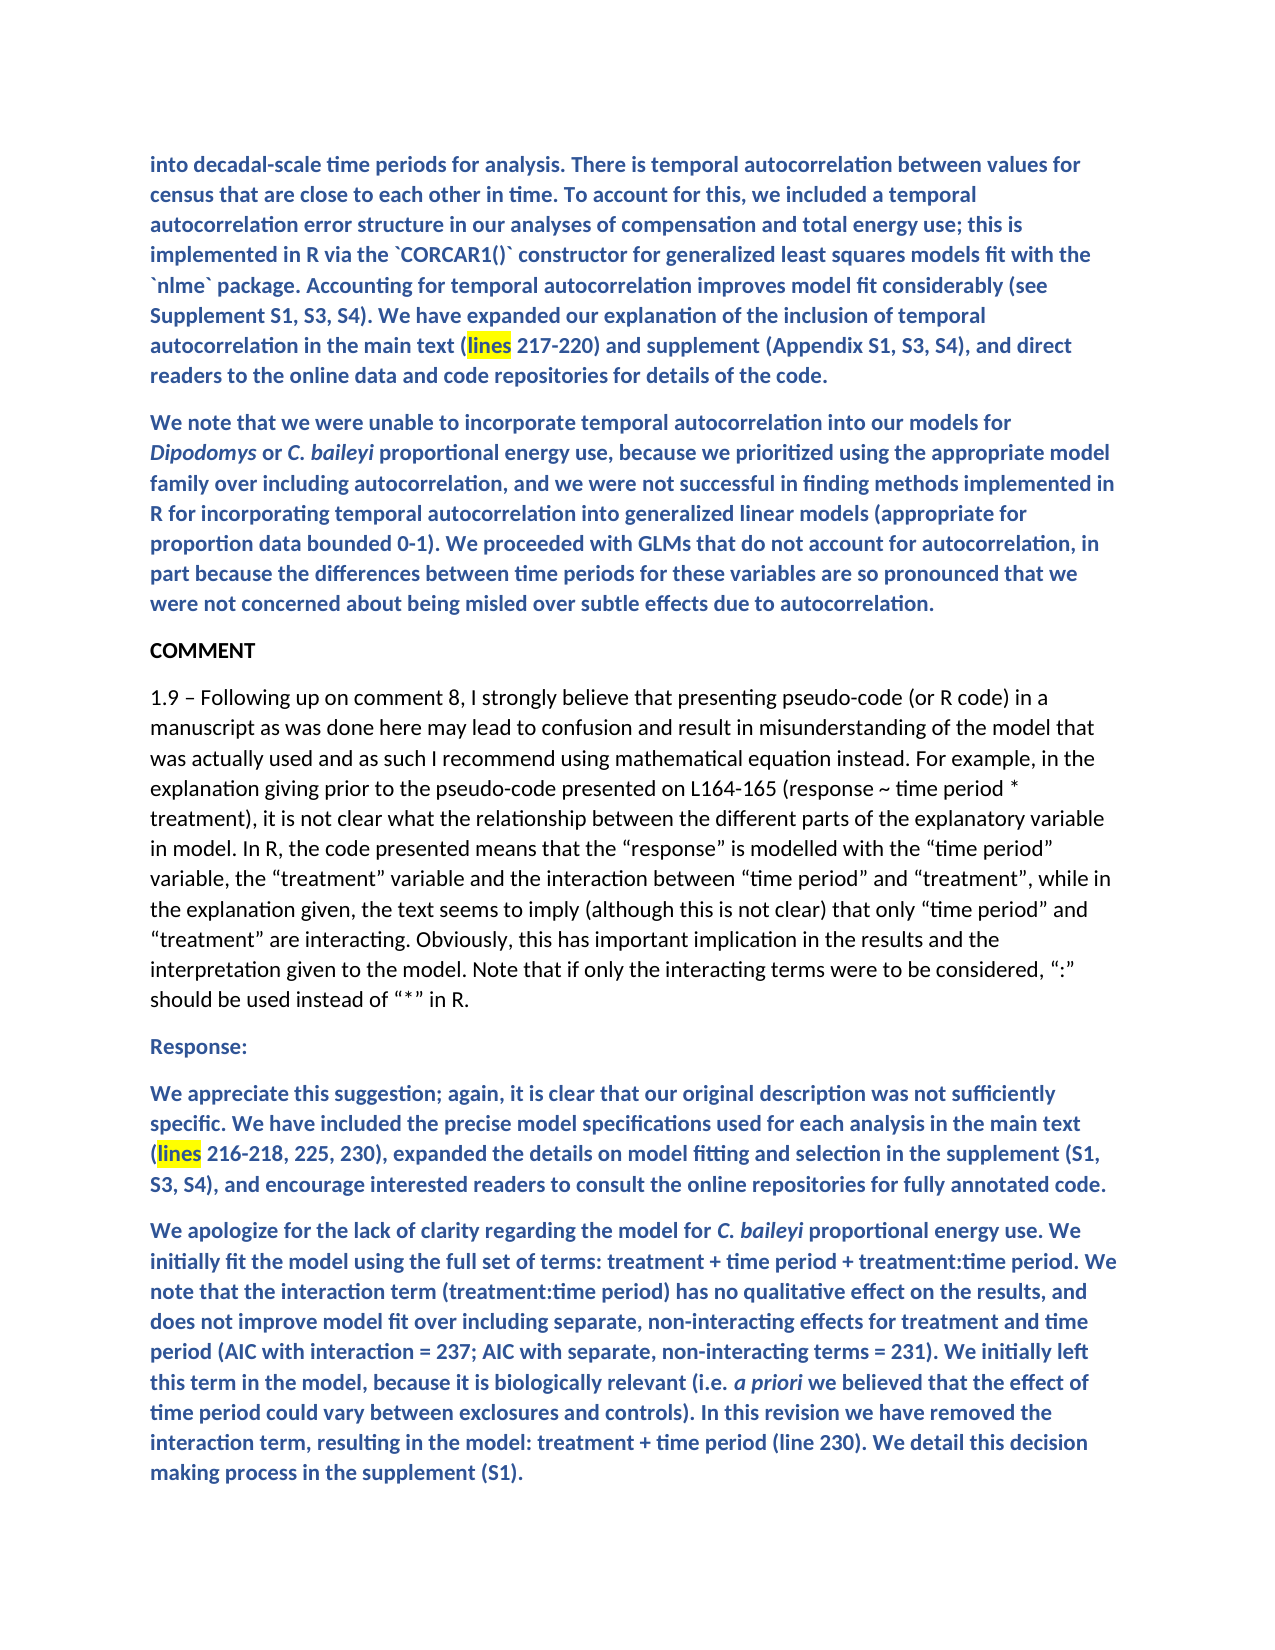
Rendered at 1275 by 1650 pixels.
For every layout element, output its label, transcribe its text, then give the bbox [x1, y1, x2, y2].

text We appreciate this suggestion; again, it is clear that our original description was not sufficiently specific. We have included the precise model specifications used for each analysis in the main text (lines 216-218, 225, 230), expanded the details on model fitting and selection in the supplement (S1, S3, S4), and encourage interested readers to consult the online repositories for fully annotated code. [150, 1079, 1125, 1198]
text 1.9 – Following up on comment 8, I strongly believe that presenting pseudo-code (or R code) in a manuscript as was done here may lead to confusion and result in misunderstanding of the model that was actually used and as such I recommend using mathematical equation instead. For example, in the explanation giving prior to the pseudo-code presented on L164-165 (response ~ time period * treatment), it is not clear what the relationship between the different parts of the explanatory variable in model. In R, the code presented means that the “response” is modelled with the “time period” variable, the “treatment” variable and the interaction between “time period” and “treatment”, while in the explanation given, the text seems to imply (although this is not clear) that only “time period” and “treatment” are interacting. Obviously, this has important implication in the results and the interpretation given to the model. Note that if only the interacting terms were to be considered, “:” should be used instead of “*” in R. [150, 683, 1125, 1013]
text Response: [150, 1032, 1125, 1060]
text COMMENT [150, 636, 1125, 664]
text We note that we were unable to incorporate temporal autocorrelation into our models for Dipodomys or C. baileyi proportional energy use, because we prioritized using the appropriate model family over including autocorrelation, and we were not successful in finding methods implemented in R for incorporating temporal autocorrelation into generalized linear models (appropriate for proportion data bounded 0-1). We proceeded with GLMs that do not account for autocorrelation, in part because the differences between time periods for these variables are so pronounced that we were not concerned about being misled over subtle effects due to autocorrelation. [150, 408, 1125, 618]
text We apologize for the lack of clarity regarding the model for C. baileyi proportional energy use. We initially fit the model using the full set of terms: treatment + time period + treatment:time period. We note that the interaction term (treatment:time period) has no qualitative effect on the results, and does not improve model fit over including separate, non-interacting effects for treatment and time period (AIC with interaction = 237; AIC with separate, non-interacting terms = 231). We initially left this term in the model, because it is biologically relevant (i.e. a priori we believed that the effect of time period could vary between exclosures and controls). In this revision we have removed the interaction term, resulting in the model: treatment + time period (line 230). We detail this decision making process in the supplement (S1). [150, 1217, 1125, 1486]
